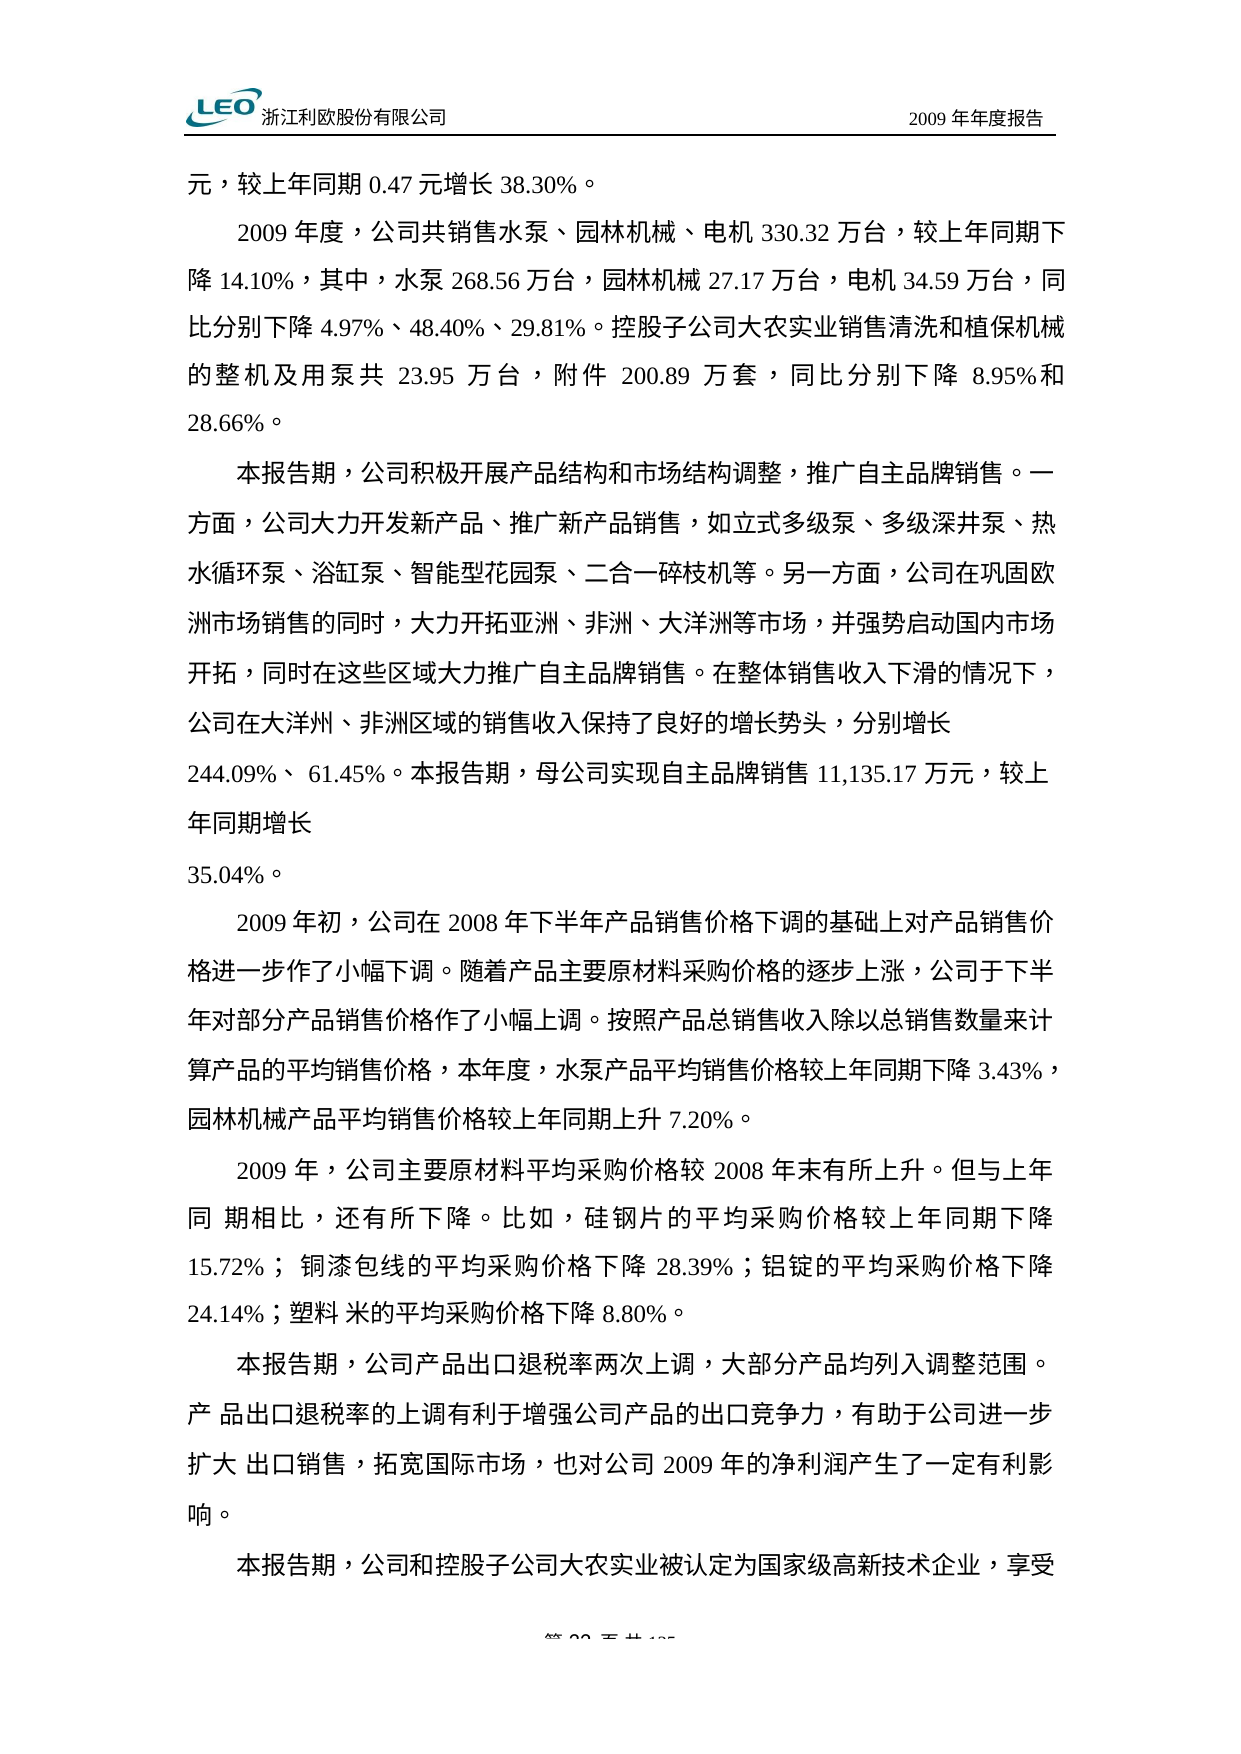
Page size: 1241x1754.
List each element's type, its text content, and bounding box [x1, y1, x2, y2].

text 2009 年，公司主要原材料平均采购价格较 2008 年末有所上升。但与上年同 期相比，还有所下降。比如，硅钢片的平均采购价格较上年同期下降 15.72%； 铜漆包线的平均采购价格下降 28.39%；铝锭的平均采购价格下降 24.14%；塑料 米的平均采购价格下降 8.80%。 [187, 1153, 1054, 1330]
text 35.04%。 [187, 856, 1064, 890]
text 本报告期，公司和控股子公司大农实业被认定为国家级高新技术企业，享受 [236, 1548, 1064, 1582]
text 元，较上年同期 0.47 元增长 38.30%。 [187, 167, 1064, 201]
picture [186, 88, 262, 127]
text 本报告期，公司产品出口退税率两次上调，大部分产品均列入调整范围。产 品出口退税率的上调有利于增强公司产品的出口竞争力，有助于公司进一步扩大 出口销售，拓宽国际市场，也对公司 2009 年的净利润产生了一定有利影响。 [187, 1346, 1054, 1531]
text 2009 年度，公司共销售水泵、园林机械、电机 330.32 万台，较上年同期下 降 14.10%，其中，水泵 268.56 万台，园林机械 27.17 万台，电机 34.59 万台，同 比分别下降 4.97%、48.40%、29.81%。控股子公司大农实业销售清洗和植保机械 的整机及用泵共 23.95 万台，附件 200.89 万套，同比分别下降 8.95%和 28.66%。 [187, 215, 1066, 439]
text 2009 年初，公司在 2008 年下半年产品销售价格下调的基础上对产品销售价 格进一步作了小幅下调。随着产品主要原材料采购价格的逐步上涨，公司于下半 年对部分产品销售价格作了小幅上调。按照产品总销售收入除以总销售数量来计 算产品的平均销售价格，本年度，水泵产品平均销售价格较上年同期下降 3.43%， 园林机械产品平均销售价格较上年同期上升 7.20%。 [187, 904, 1068, 1136]
text 本报告期，公司积极开展产品结构和市场结构调整，推广自主品牌销售。一 方面，公司大力开发新产品、推广新产品销售，如立式多级泵、多级深井泵、热 水循环泵、浴缸泵、智能型花园泵、二合一碎枝机等。另一方面，公司在巩固欧 洲市场销售的同时，大力开拓亚洲、非洲、大洋洲等市场，并强势启动国内市场 开拓，同时在这些区域大力推广自主品牌销售。在整体销售收入下滑的情况下， 公司在大洋州、非洲区域的销售收入保持了良好的增长势头，分别增长 244.09%、 61.45%。本报告期，母公司实现自主品牌销售 11,135.17 万元，较上年同期增长 [187, 455, 1068, 839]
